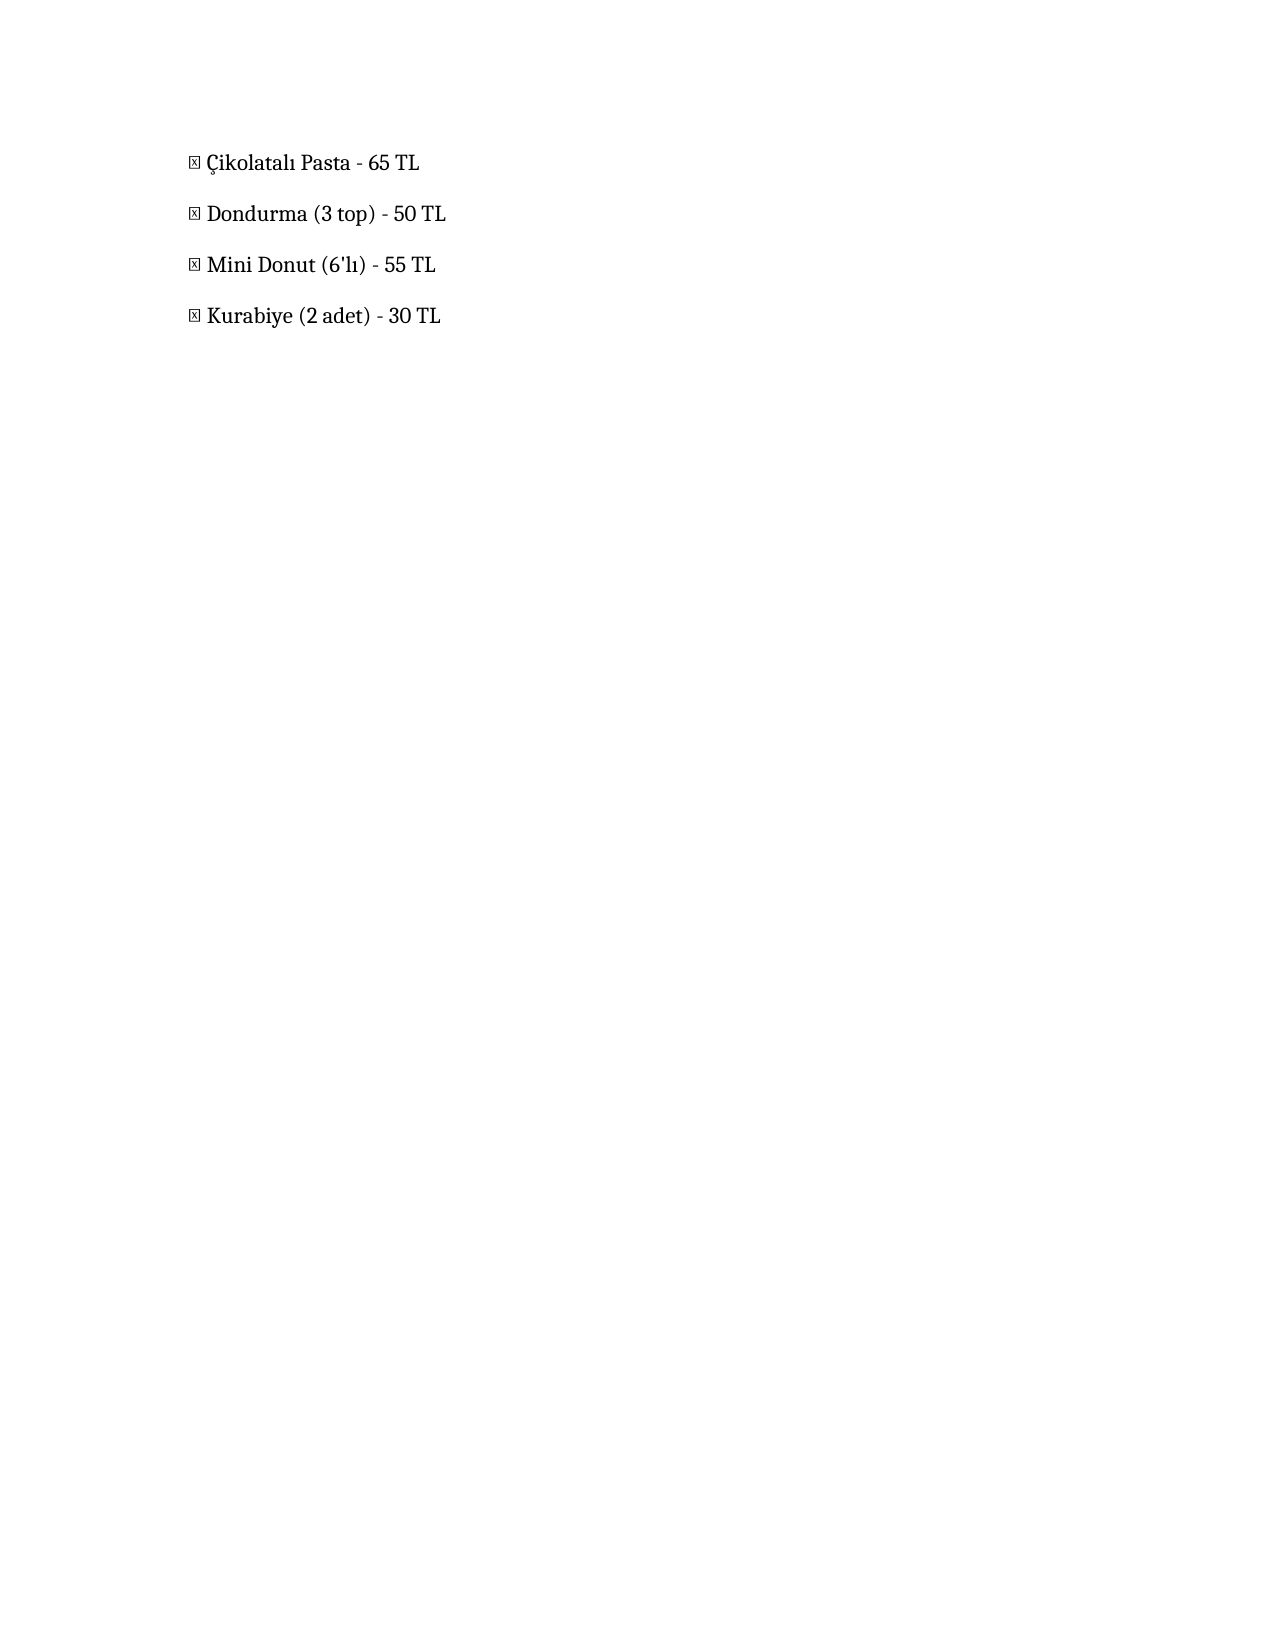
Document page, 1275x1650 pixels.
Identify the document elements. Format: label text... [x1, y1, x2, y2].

text 🍪 Kurabiye (2 adet) - 30 TL [187, 303, 1087, 329]
text 🍫 Çikolatalı Pasta - 65 TL [187, 150, 1087, 176]
text 🍩 Mini Donut (6'lı) - 55 TL [187, 252, 1087, 278]
text 🍦 Dondurma (3 top) - 50 TL [187, 201, 1087, 227]
